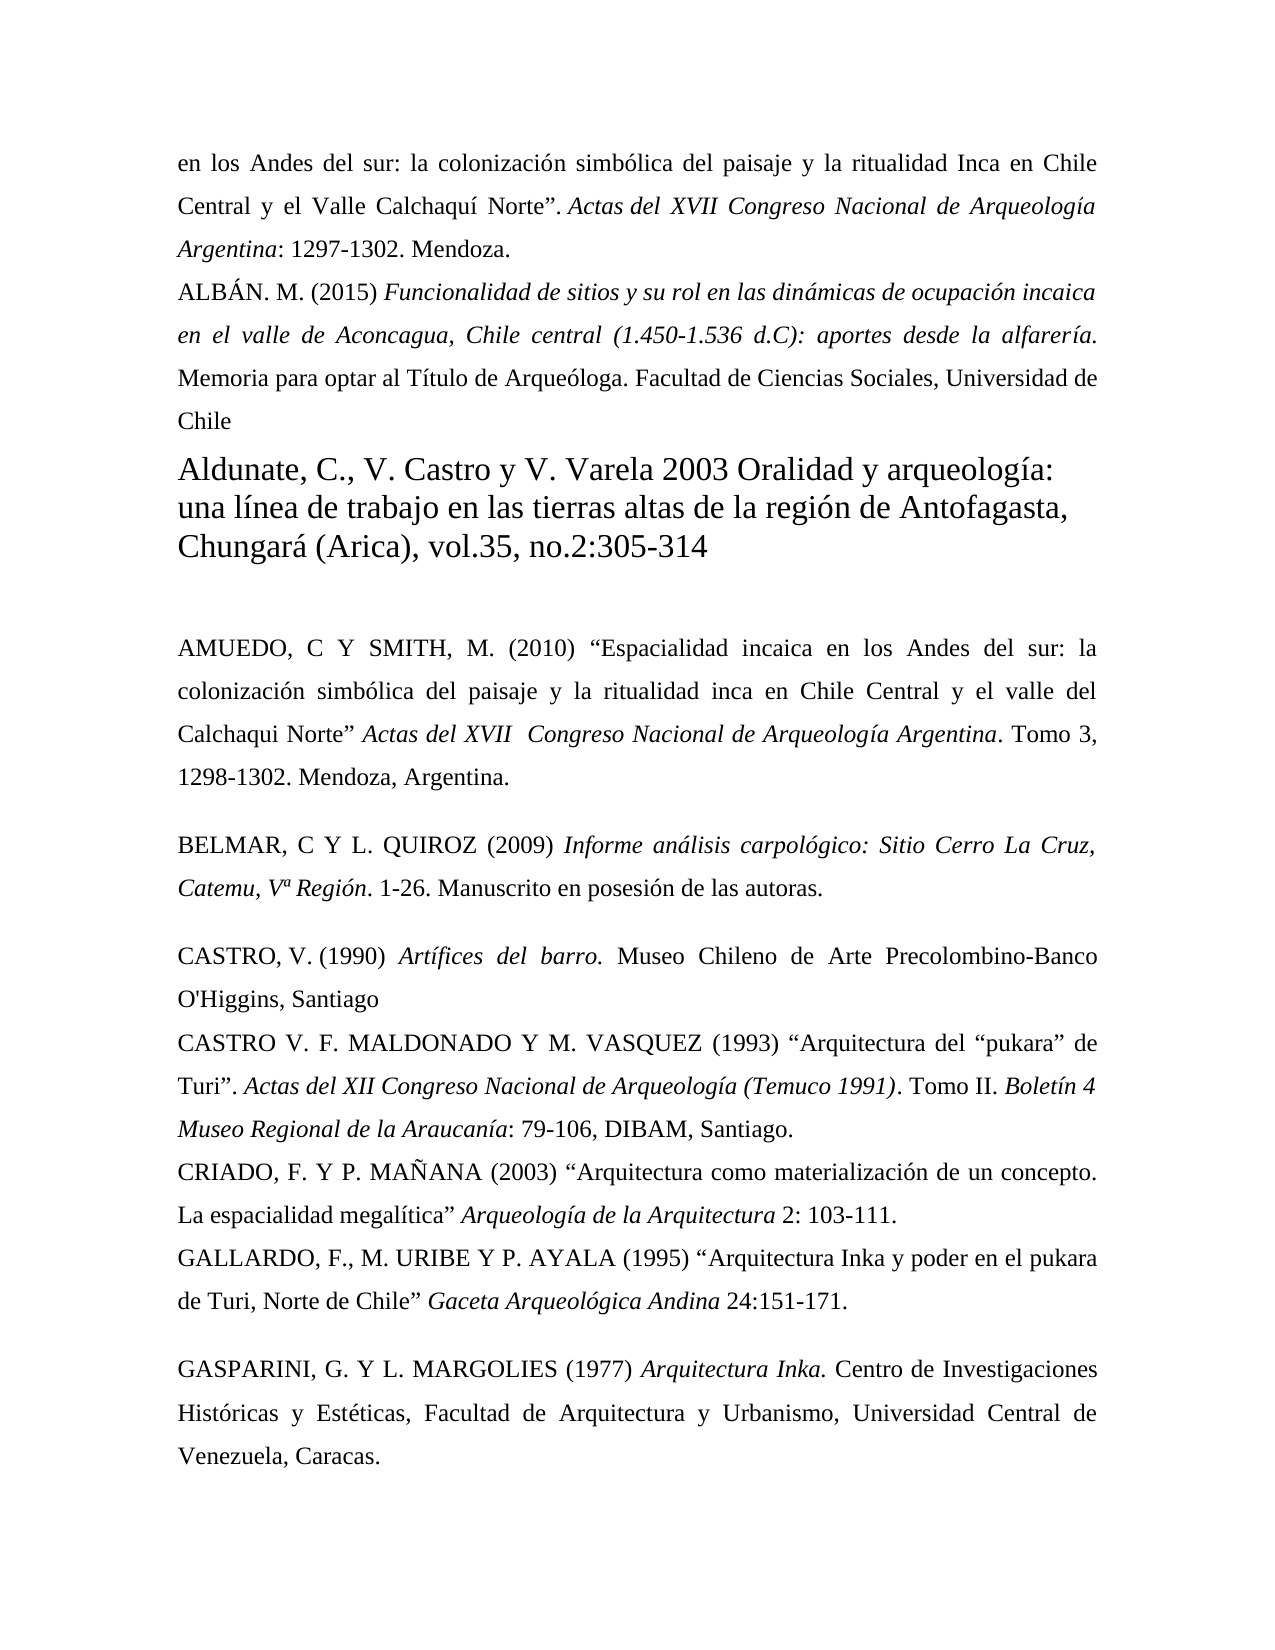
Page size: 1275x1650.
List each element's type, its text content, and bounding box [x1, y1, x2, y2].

text CASTRO, V. (1990) Artífices del barro. Museo Chileno de Arte Precolombino-Banco O'Higgins, Santiago [177, 941, 1098, 1013]
text Aldunate, C., V. Castro y V. Varela 2003 Oralidad y arqueología: una línea de trabajo en las tierras altas de la región de Antofagasta, Chungará (Arica), vol.35, no.2:305-314 [177, 449, 1098, 564]
text CRIADO, F. Y P. MAÑANA (2003) “Arquitectura como materialización de un concepto. La espacialidad megalítica” Arqueología de la Arquitectura 2: 103-111. [177, 1157, 1098, 1229]
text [177, 148, 1098, 263]
text AMUEDO, C Y SMITH, M. (2010) “Espacialidad incaica en los Andes del sur: la colonización simbólica del paisaje y la ritualidad inca en Chile Central y el valle del Calchaqui Norte” Actas del XVII Congreso Nacional de Arqueología Argentina. Tomo 3, 1298-1302. Mendoza, Argentina. [177, 633, 1098, 791]
text GASPARINI, G. Y L. MARGOLIES (1977) Arquitectura Inka. Centro de Investigaciones Históricas y Estéticas, Facultad de Arquitectura y Urbanismo, Universidad Central de Venezuela, Caracas. [177, 1354, 1098, 1469]
text CASTRO V. F. MALDONADO Y M. VASQUEZ (1993) “Arquitectura del “pukara” de Turi”. Actas del XII Congreso Nacional de Arqueología (Temuco 1991). Tomo II. Boletín 4 Museo Regional de la Araucanía: 79-106, DIBAM, Santiago. [177, 1028, 1098, 1143]
text ALBÁN. M. (2015) Funcionalidad de sitios y su rol en las dinámicas de ocupación incaica en el valle de Aconcagua, Chile central (1.450-1.536 d.C): aportes desde la alfarería. Memoria para optar al Título de Arqueóloga. Facultad de Ciencias Sociales, Universidad de Chile [177, 277, 1098, 435]
text BELMAR, C Y L. QUIROZ (2009) Informe análisis carpológico: Sitio Cerro La Cruz, Catemu, Vª Región. 1-26. Manuscrito en posesión de las autoras. [177, 830, 1098, 902]
text GALLARDO, F., M. URIBE Y P. AYALA (1995) “Arquitectura Inka y poder en el pukara de Turi, Norte de Chile” Gaceta Arqueológica Andina 24:151-171. [177, 1243, 1098, 1315]
